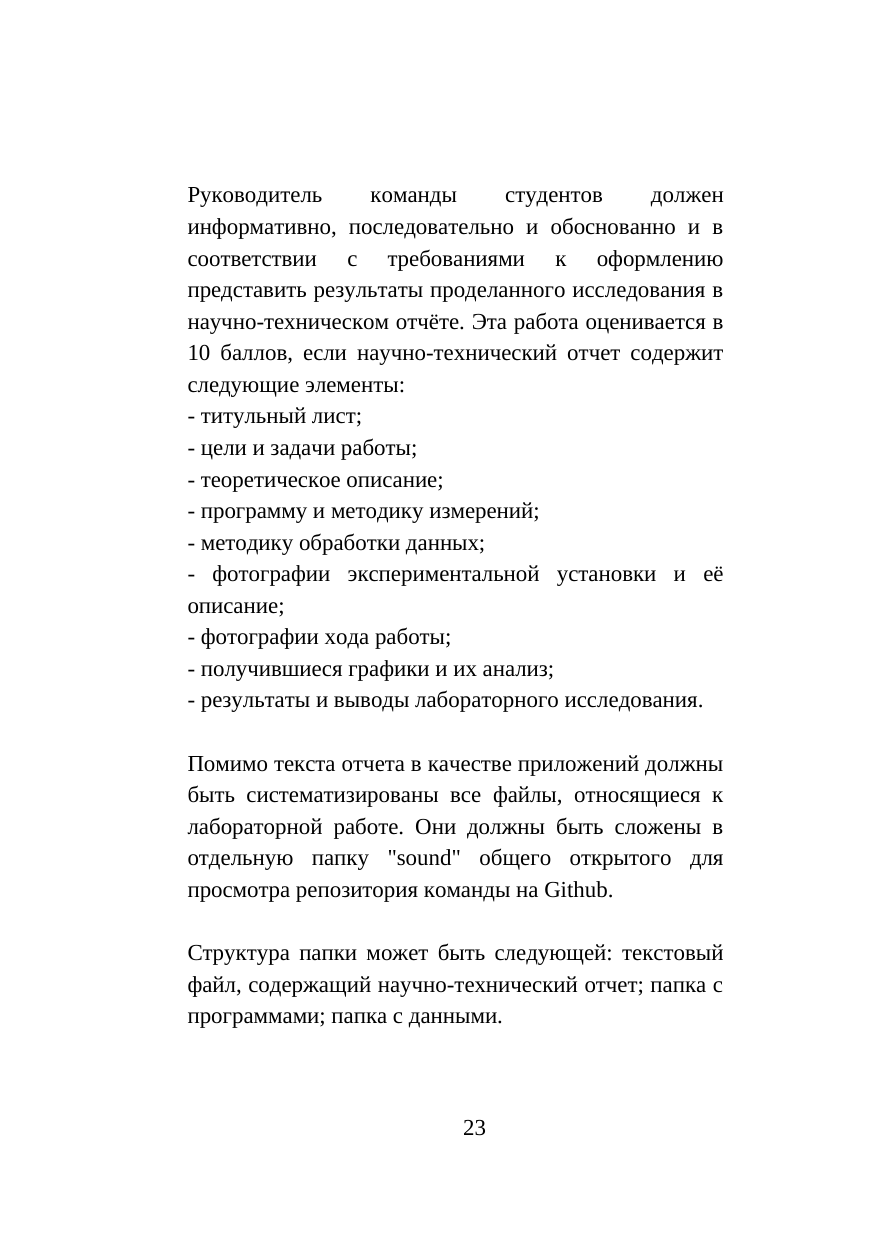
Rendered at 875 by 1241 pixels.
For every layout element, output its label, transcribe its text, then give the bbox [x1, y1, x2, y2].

text Руководитель команды студентов должен информативно, последовательно и обоснованно и в соответствии с требованиями к оформлению представить результаты проделанного исследования в научно-техническом отчёте. Эта работа оценивается в 10 баллов, если научно-технический отчет содержит следующие элементы: [187, 182, 724, 397]
text - получившиеся графики и их анализ; [187, 655, 724, 681]
text - фотографии экспериментальной установки и её описание; [187, 560, 724, 618]
text Помимо текста отчета в качестве приложений должны быть систематизированы все файлы, относящиеся к лабораторной работе. Они должны быть сложены в отдельную папку "sound" общего открытого для просмотра репозитория команды на Github. [187, 750, 724, 902]
text - результаты и выводы лабораторного исследования. [187, 687, 724, 713]
text - цели и задачи работы; [187, 434, 724, 460]
text - теоретическое описание; [187, 466, 724, 492]
text - титульный лист; [187, 402, 724, 429]
text - фотографии хода работы; [187, 623, 724, 650]
text - программу и методику измерений; [187, 497, 724, 523]
text Структура папки может быть следующей: текстовый файл, содержащий научно-технический отчет; папка с программами; папка с данными. [187, 939, 724, 1028]
text - методику обработки данных; [187, 529, 724, 555]
